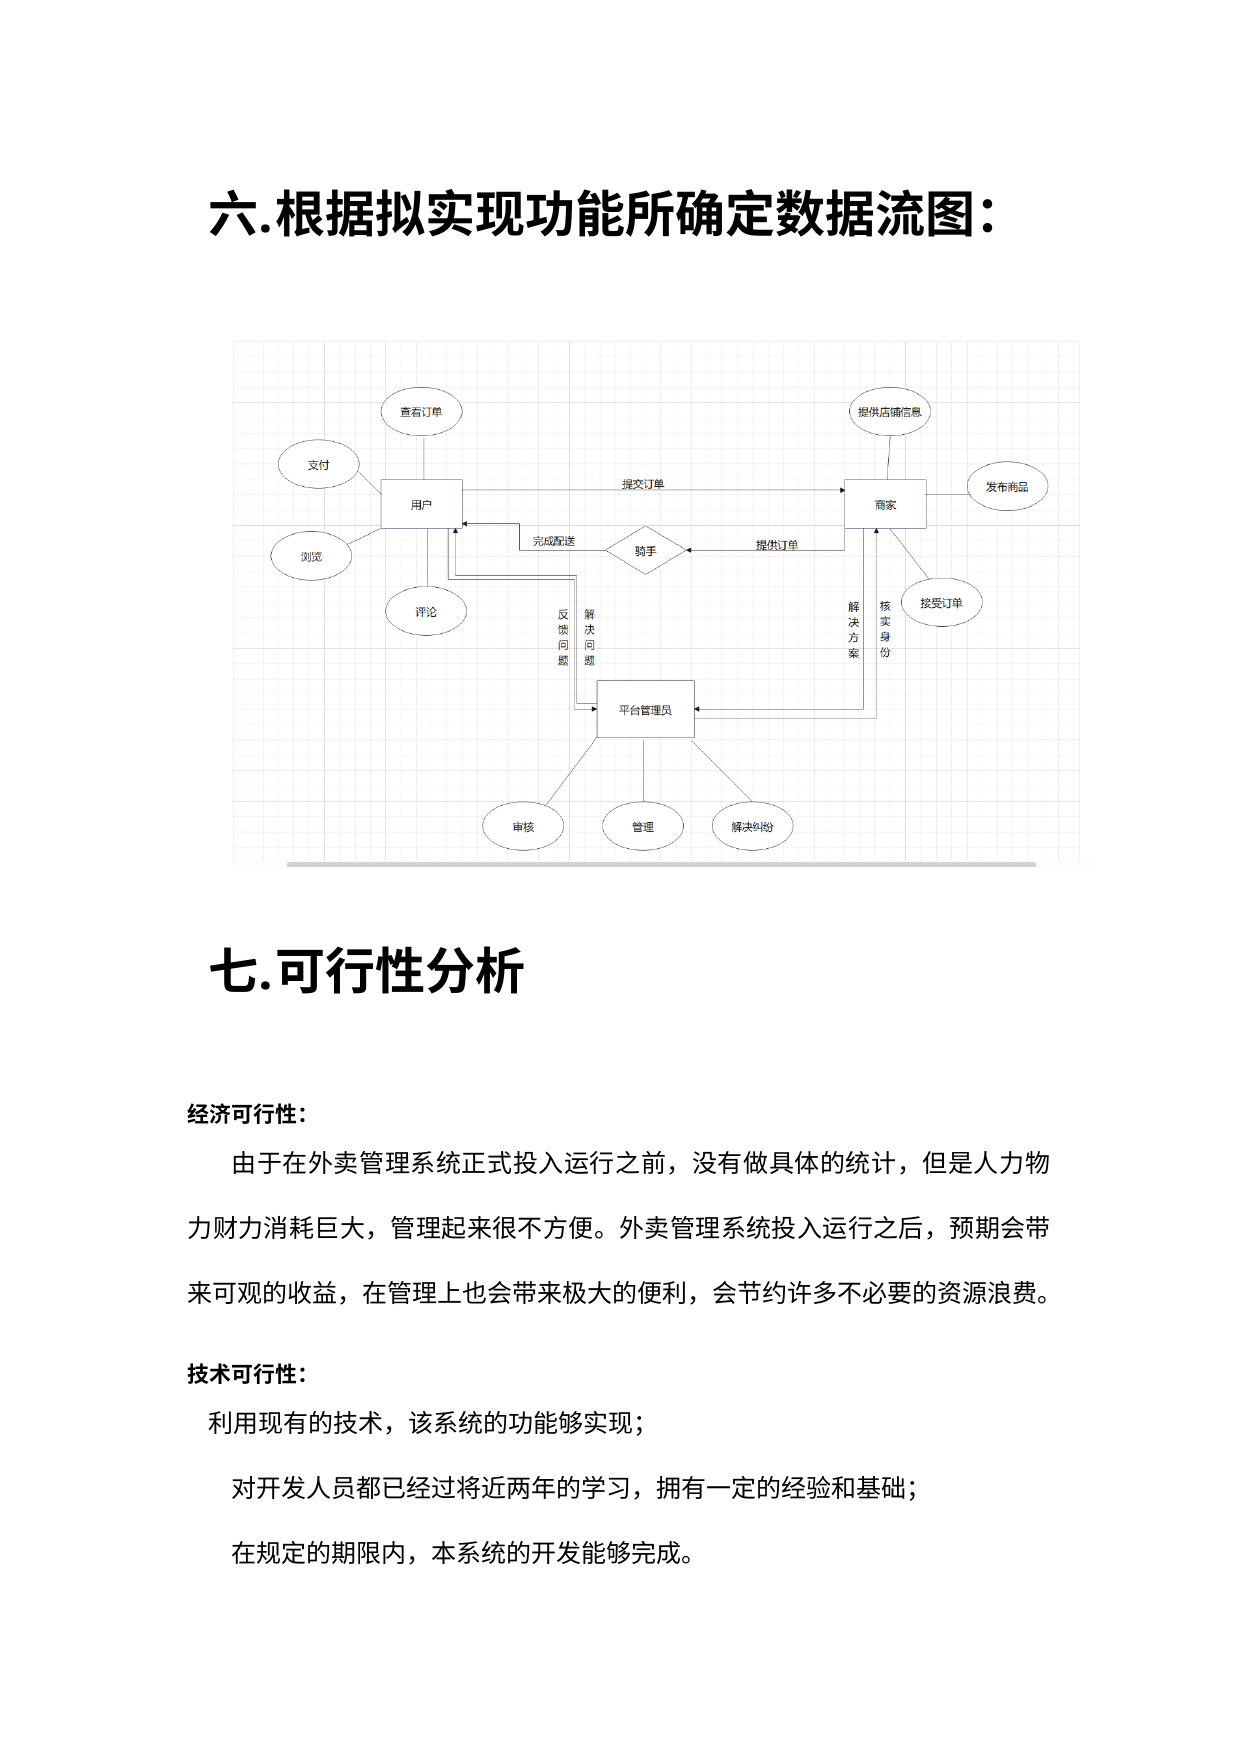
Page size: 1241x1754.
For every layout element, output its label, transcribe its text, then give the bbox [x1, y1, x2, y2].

picture [231, 339, 1097, 867]
text 技术可行性： [187, 1357, 1053, 1389]
text 由于在外卖管理系统正式投入运行之前，没有做具体的统计，但是人力物力财力消耗巨大，管理起来很不方便。外卖管理系统投入运行之后，预期会带来可观的收益，在管理上也会带来极大的便利，会节约许多不必要的资源浪费。 [187, 1129, 1053, 1324]
text 对开发人员都已经过将近两年的学习，拥有一定的经验和基础； [187, 1454, 1053, 1519]
text 在规定的期限内，本系统的开发能够完成。 [187, 1519, 1053, 1584]
subtitle 可行性分析 [208, 919, 1053, 1017]
text 利用现有的技术，该系统的功能够实现； [187, 1389, 1053, 1454]
text 经济可行性： [187, 1097, 1053, 1129]
subtitle 根据拟实现功能所确定数据流图： [208, 162, 1053, 259]
